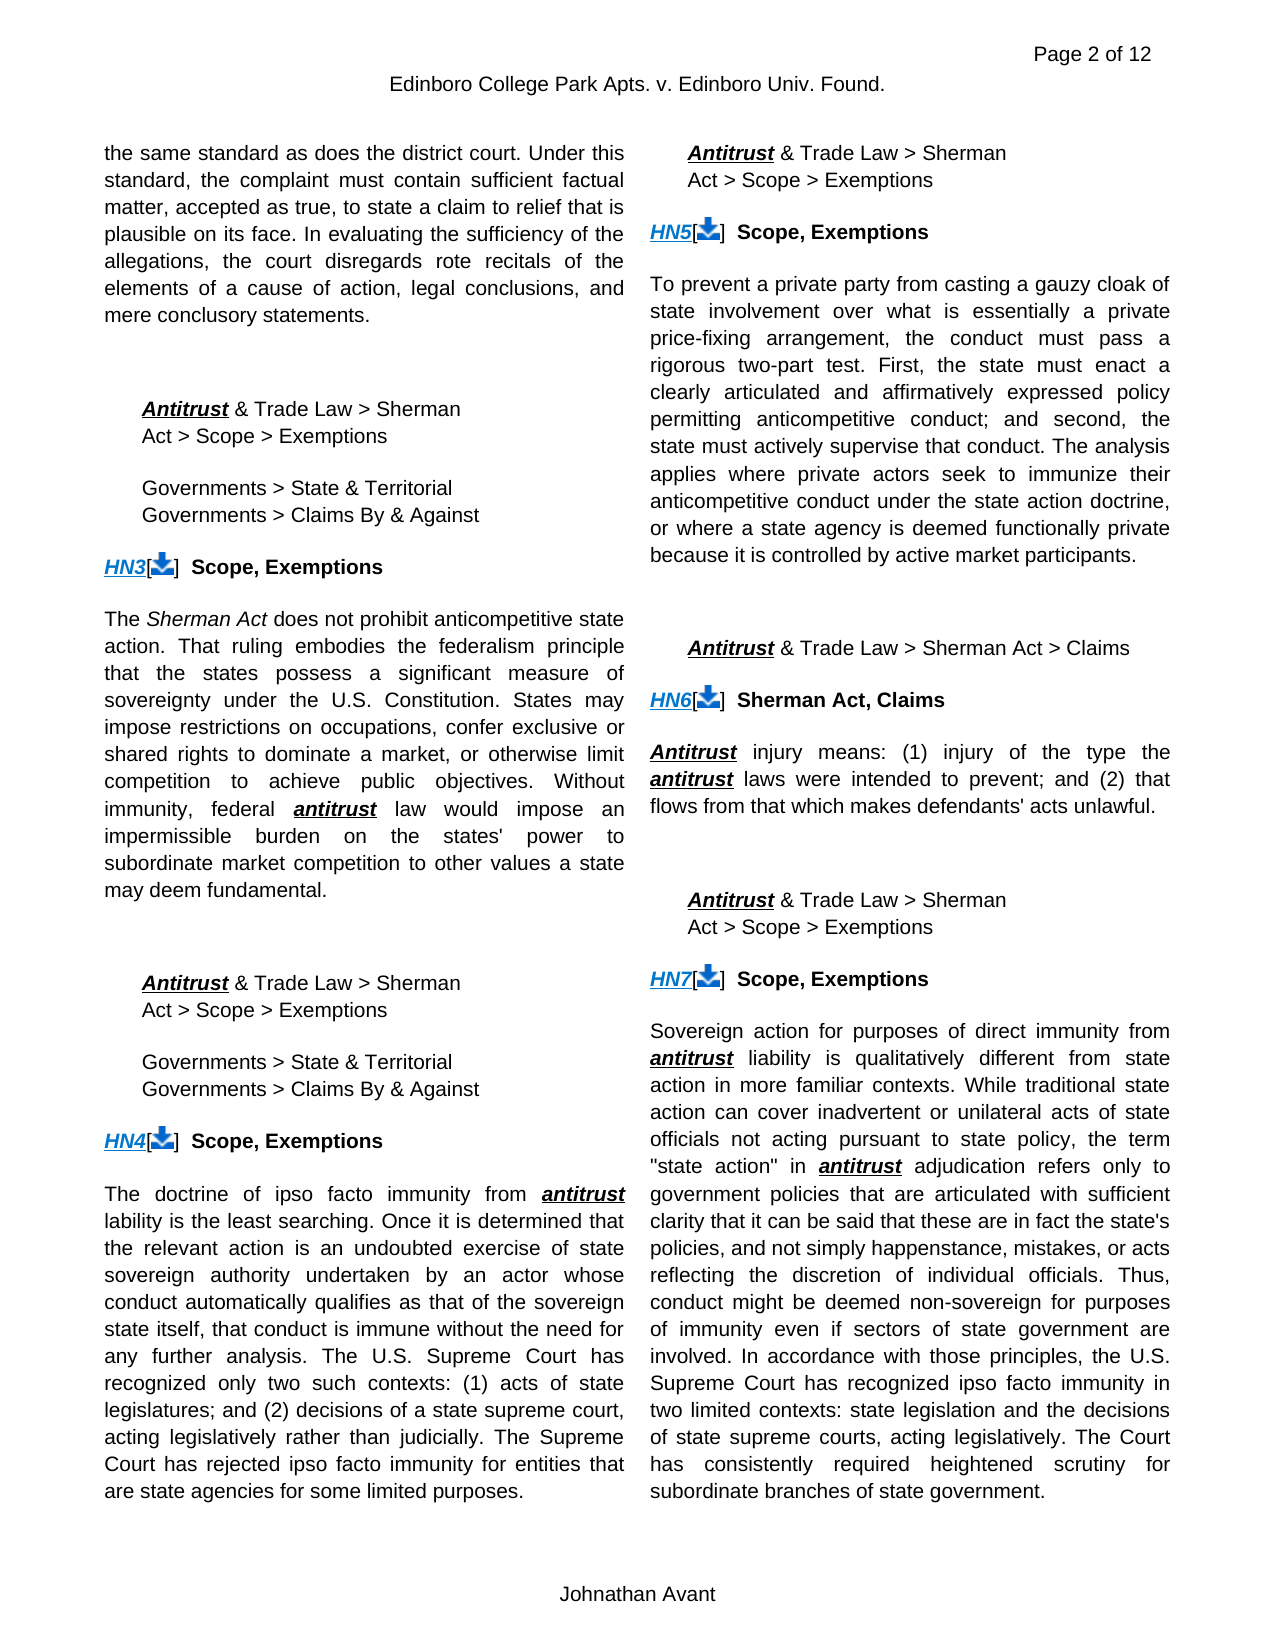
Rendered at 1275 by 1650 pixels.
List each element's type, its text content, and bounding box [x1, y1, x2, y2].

text Antitrust & Trade Law > Sherman Act > Claims [687, 633, 1171, 660]
text Governments > State & Territorial Governments > Claims By & Against [142, 472, 625, 527]
text To prevent a private party from casting a gauzy cloak of state involvement over what is essentially a private price-fixing arrangement, the conduct must pass a rigorous two-part test. First, the state must enact a clearly articulated and affirmatively expressed policy permitting anticompetitive conduct; and second, the state must actively supervise that conduct. The analysis applies where private actors seek to immunize their anticompetitive conduct under the state action doctrine, or where a state agency is deemed functionally private because it is controlled by active market participants. [650, 269, 1171, 567]
text HN4[] Scope, Exemptions [104, 1126, 625, 1153]
text Antitrust & Trade Law > Sherman Act > Scope > Exemptions [687, 884, 1171, 939]
picture [151, 1126, 174, 1149]
text Antitrust & Trade Law > Sherman Act > Scope > Exemptions [687, 137, 1171, 192]
text HN6[] Sherman Act, Claims [650, 685, 1171, 712]
text Antitrust & Trade Law > Sherman Act > Scope > Exemptions [142, 968, 625, 1022]
text Governments > State & Territorial Governments > Claims By & Against [142, 1047, 625, 1101]
text Sovereign action for purposes of direct immunity from antitrust liability is qualitatively different from state action in more familiar contexts. While traditional state action can cover inadvertent or unilateral acts of state officials not acting pursuant to state policy, the term "state action" in antitrust adjudication refers only to government policies that are articulated with sufficient clarity that it can be said that these are in fact the state's policies, and not simply happenstance, mistakes, or acts reflecting the discretion of individual officials. Thus, conduct might be deemed non-sovereign for purposes of immunity even if sectors of state government are involved. In accordance with those principles, the U.S. Supreme Court has recognized ipso facto immunity in two limited contexts: state legislation and the decisions of state supreme courts, acting legislatively. The Court has consistently required heightened scrutiny for subordinate branches of state government. [650, 1016, 1171, 1503]
text HN7[] Scope, Exemptions [650, 964, 1171, 991]
text Antitrust & Trade Law > Sherman Act > Scope > Exemptions [142, 393, 625, 447]
picture [697, 217, 720, 240]
picture [151, 552, 174, 575]
text Antitrust injury means: (1) injury of the type the antitrust laws were intended to prevent; and (2) that flows from that which makes defendants' acts unlawful. [650, 737, 1171, 818]
text HN3[] Scope, Exemptions [104, 552, 625, 579]
text The doctrine of ipso facto immunity from antitrust lability is the least searching. Once it is determined that the relevant action is an undoubted exercise of state sovereign authority undertaken by an actor whose conduct automatically qualifies as that of the sovereign state itself, that conduct is immune without the need for any further analysis. The U.S. Supreme Court has recognized only two such contexts: (1) acts of state legislatures; and (2) decisions of a state supreme court, acting legislatively rather than judicially. The Supreme Court has rejected ipso facto immunity for entities that are state agencies for some limited purposes. [104, 1178, 625, 1503]
text HN5[] Scope, Exemptions [650, 217, 1171, 244]
picture [697, 964, 720, 987]
text The Sherman Act does not prohibit anticompetitive state action. That ruling embodies the federalism principle that the states possess a significant measure of sovereignty under the U.S. Constitution. States may impose restrictions on occupations, confer exclusive or shared rights to dominate a market, or otherwise limit competition to achieve public objectives. Without immunity, federal antitrust law would impose an impermissible burden on the states' power to subordinate market competition to other values a state may deem fundamental. [104, 604, 625, 902]
picture [697, 685, 720, 708]
